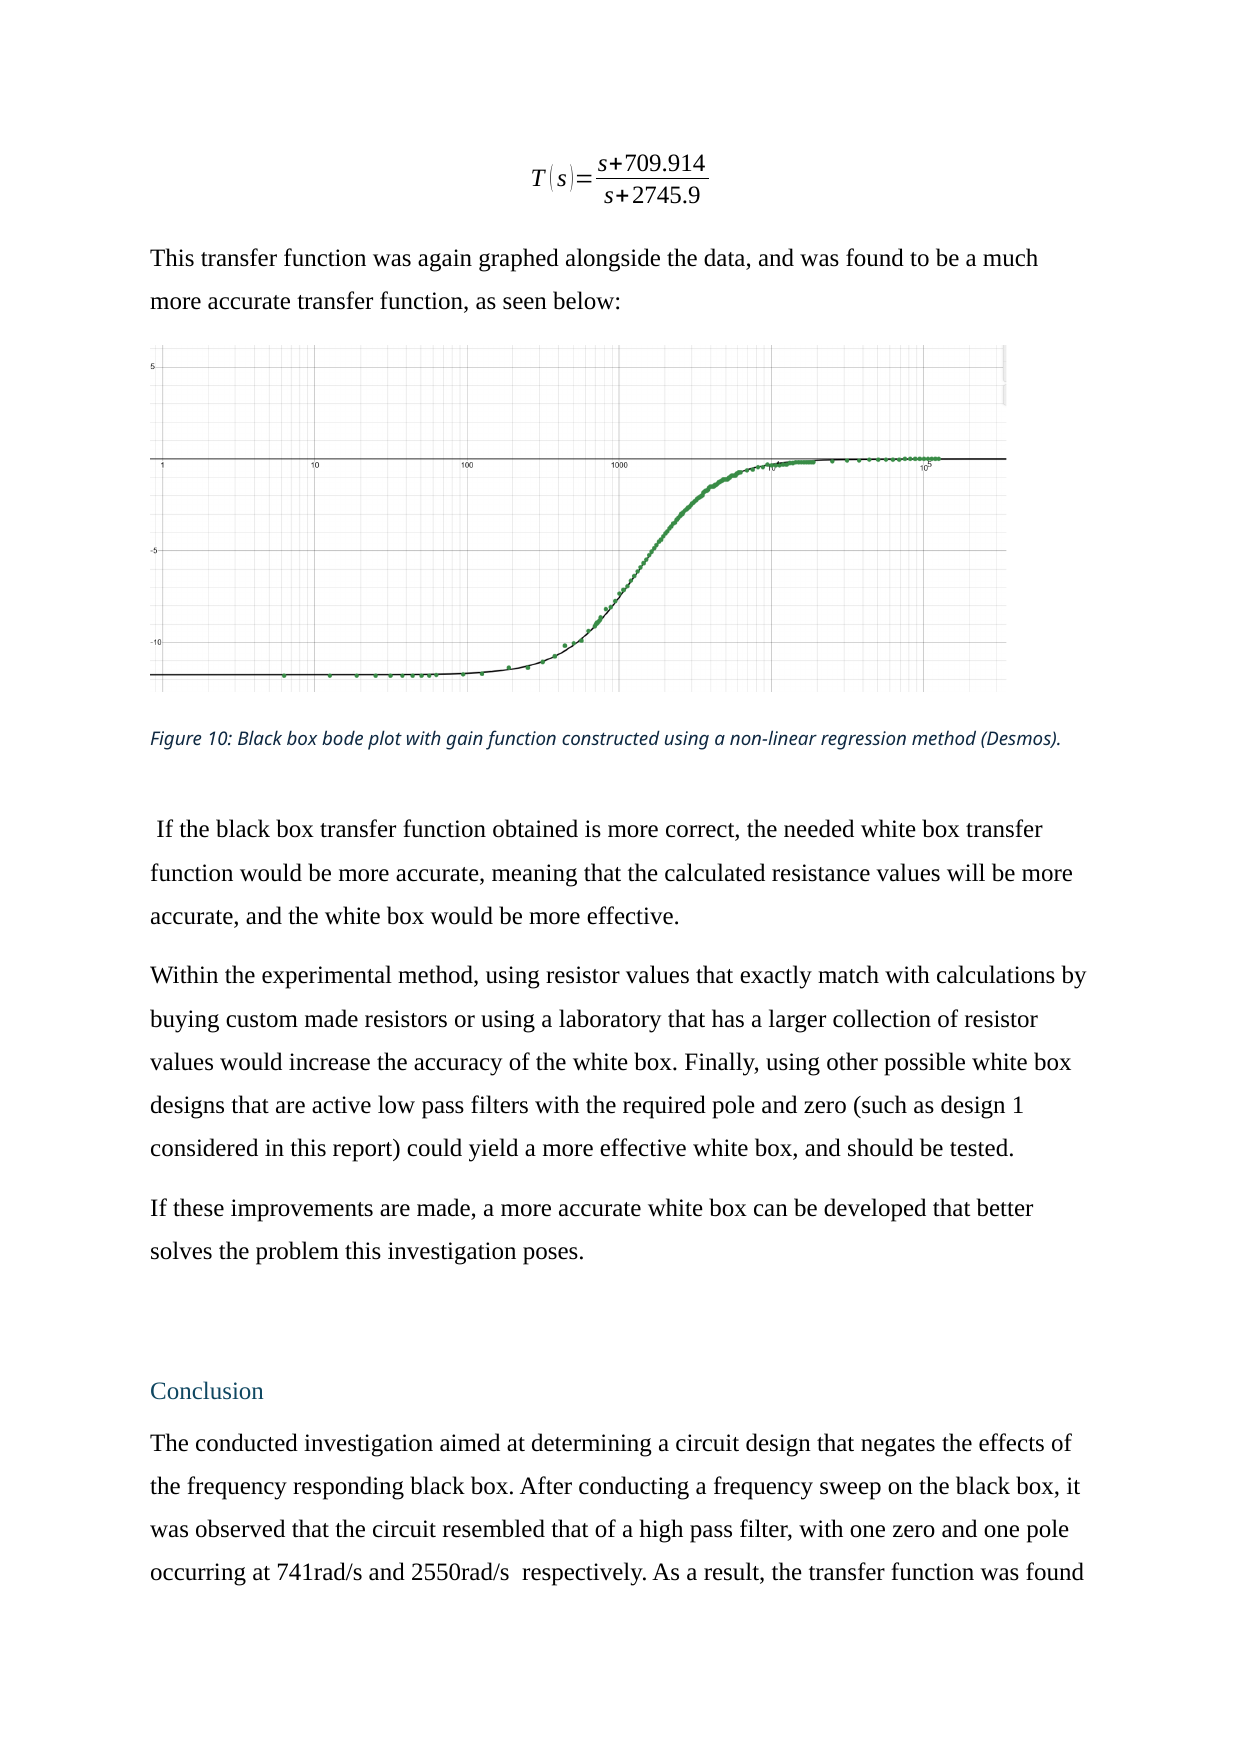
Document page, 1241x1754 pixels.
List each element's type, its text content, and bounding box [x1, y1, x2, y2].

picture [150, 345, 1007, 692]
text If these improvements are made, a more accurate white box can be developed that better solves the problem this investigation poses. [150, 1193, 1090, 1265]
subtitle Conclusion [150, 1376, 1090, 1405]
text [150, 1428, 1090, 1586]
text This transfer function was again graphed alongside the data, and was found to be a much more accurate transfer function, as seen below: [150, 243, 1090, 314]
text If the black box transfer function obtained is more correct, the needed white box transfer function would be more accurate, meaning that the calculated resistance values will be more accurate, and the white box would be more effective. [150, 771, 1090, 929]
text Within the experimental method, using resistor values that exactly match with calculations by buying custom made resistors or using a laboratory that has a larger collection of resistor values would increase the accuracy of the white box. Finally, using other possible white box designs that are active low pass filters with the required pole and zero (such as design 1 considered in this report) could yield a more effective white box, and should be tested. [150, 961, 1090, 1162]
